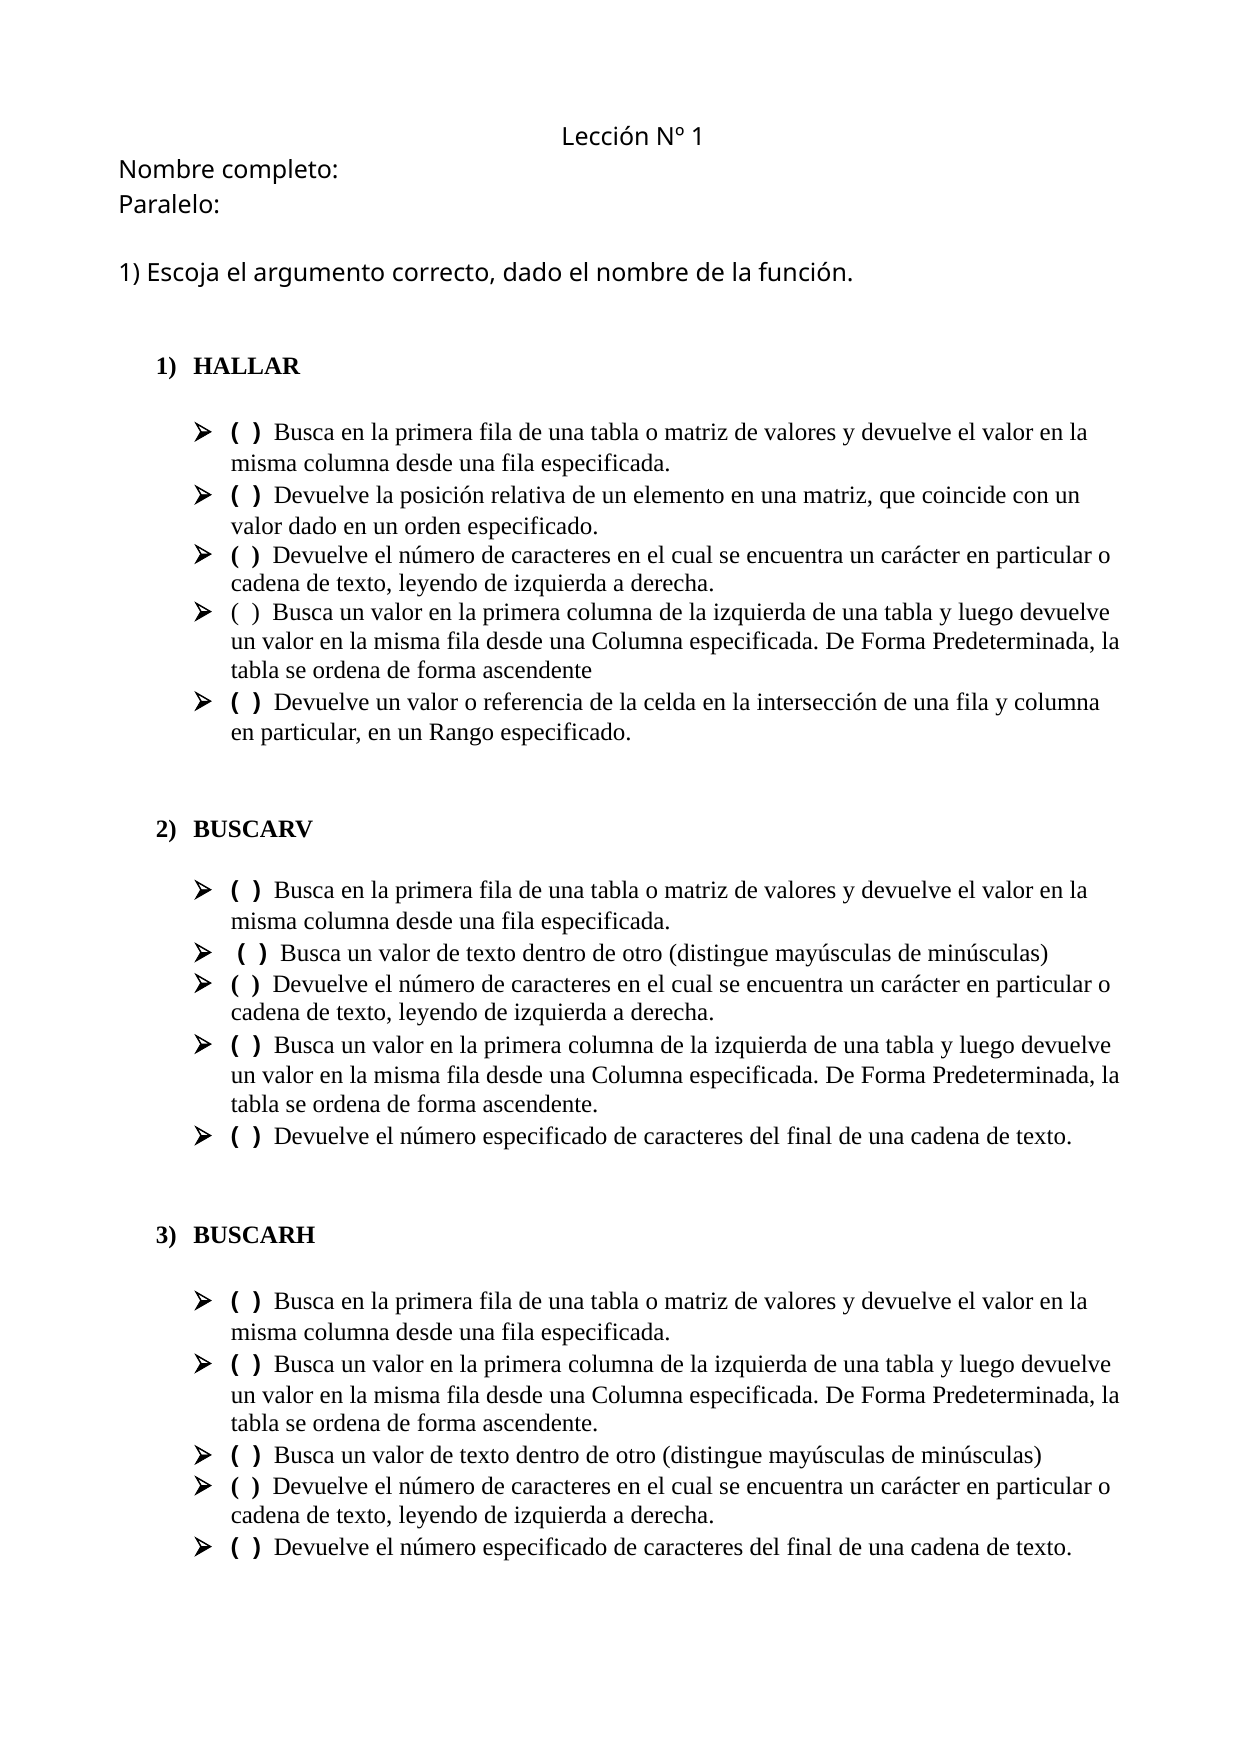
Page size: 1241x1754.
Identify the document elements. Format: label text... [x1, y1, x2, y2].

list ( ) Devuelve el número especificado de caracteres del final de una cadena de texto. [193, 1118, 1122, 1152]
list ( ) Devuelve el número de caracteres en el cual se encuentra un carácter en particular o cadena de texto, leyendo de izquierda a derecha. [193, 540, 1122, 597]
list ( ) Devuelve un valor o referencia de la celda en la intersección de una fila y columna en particular, en un Rango especificado. [193, 683, 1122, 746]
text Paralelo: [118, 186, 1122, 220]
list ( ) Busca en la primera fila de una tabla o matriz de valores y devuelve el valor en la misma columna desde una fila especificada. [193, 414, 1122, 477]
list ( ) Devuelve el número de caracteres en el cual se encuentra un carácter en particular o cadena de texto, leyendo de izquierda a derecha. [193, 1471, 1122, 1529]
text 1) Escoja el argumento correcto, dado el nombre de la función. [118, 254, 1122, 288]
list ( ) Busca un valor en la primera columna de la izquierda de una tabla y luego devuelve un valor en la misma fila desde una Columna especificada. De Forma Predeterminada, la tabla se ordena de forma ascendente. [193, 1026, 1122, 1118]
list ( ) Busca en la primera fila de una tabla o matriz de valores y devuelve el valor en la misma columna desde una fila especificada. [193, 1283, 1122, 1346]
text Nombre completo: [118, 152, 1122, 186]
list ( ) Busca un valor en la primera columna de la izquierda de una tabla y luego devuelve un valor en la misma fila desde una Columna especificada. De Forma Predeterminada, la tabla se ordena de forma ascendente [193, 597, 1122, 683]
list HALLAR [156, 351, 1122, 380]
list ( ) Busca un valor en la primera columna de la izquierda de una tabla y luego devuelve un valor en la misma fila desde una Columna especificada. De Forma Predeterminada, la tabla se ordena de forma ascendente. [193, 1346, 1122, 1437]
list ( ) Busca un valor de texto dentro de otro (distingue mayúsculas de minúsculas) [193, 935, 1122, 969]
list ( ) Devuelve el número especificado de caracteres del final de una cadena de texto. [193, 1529, 1122, 1563]
list ( ) Busca un valor de texto dentro de otro (distingue mayúsculas de minúsculas) [193, 1437, 1122, 1471]
list ( ) Devuelve el número de caracteres en el cual se encuentra un carácter en particular o cadena de texto, leyendo de izquierda a derecha. [193, 969, 1122, 1026]
list ( ) Busca en la primera fila de una tabla o matriz de valores y devuelve el valor en la misma columna desde una fila especificada. [193, 872, 1122, 935]
list BUSCARH [156, 1220, 1122, 1249]
text Lección Nº 1 [118, 118, 1122, 152]
list BUSCARV [156, 814, 1122, 843]
list ( ) Devuelve la posición relativa de un elemento en una matriz, que coincide con un valor dado en un orden especificado. [193, 477, 1122, 540]
